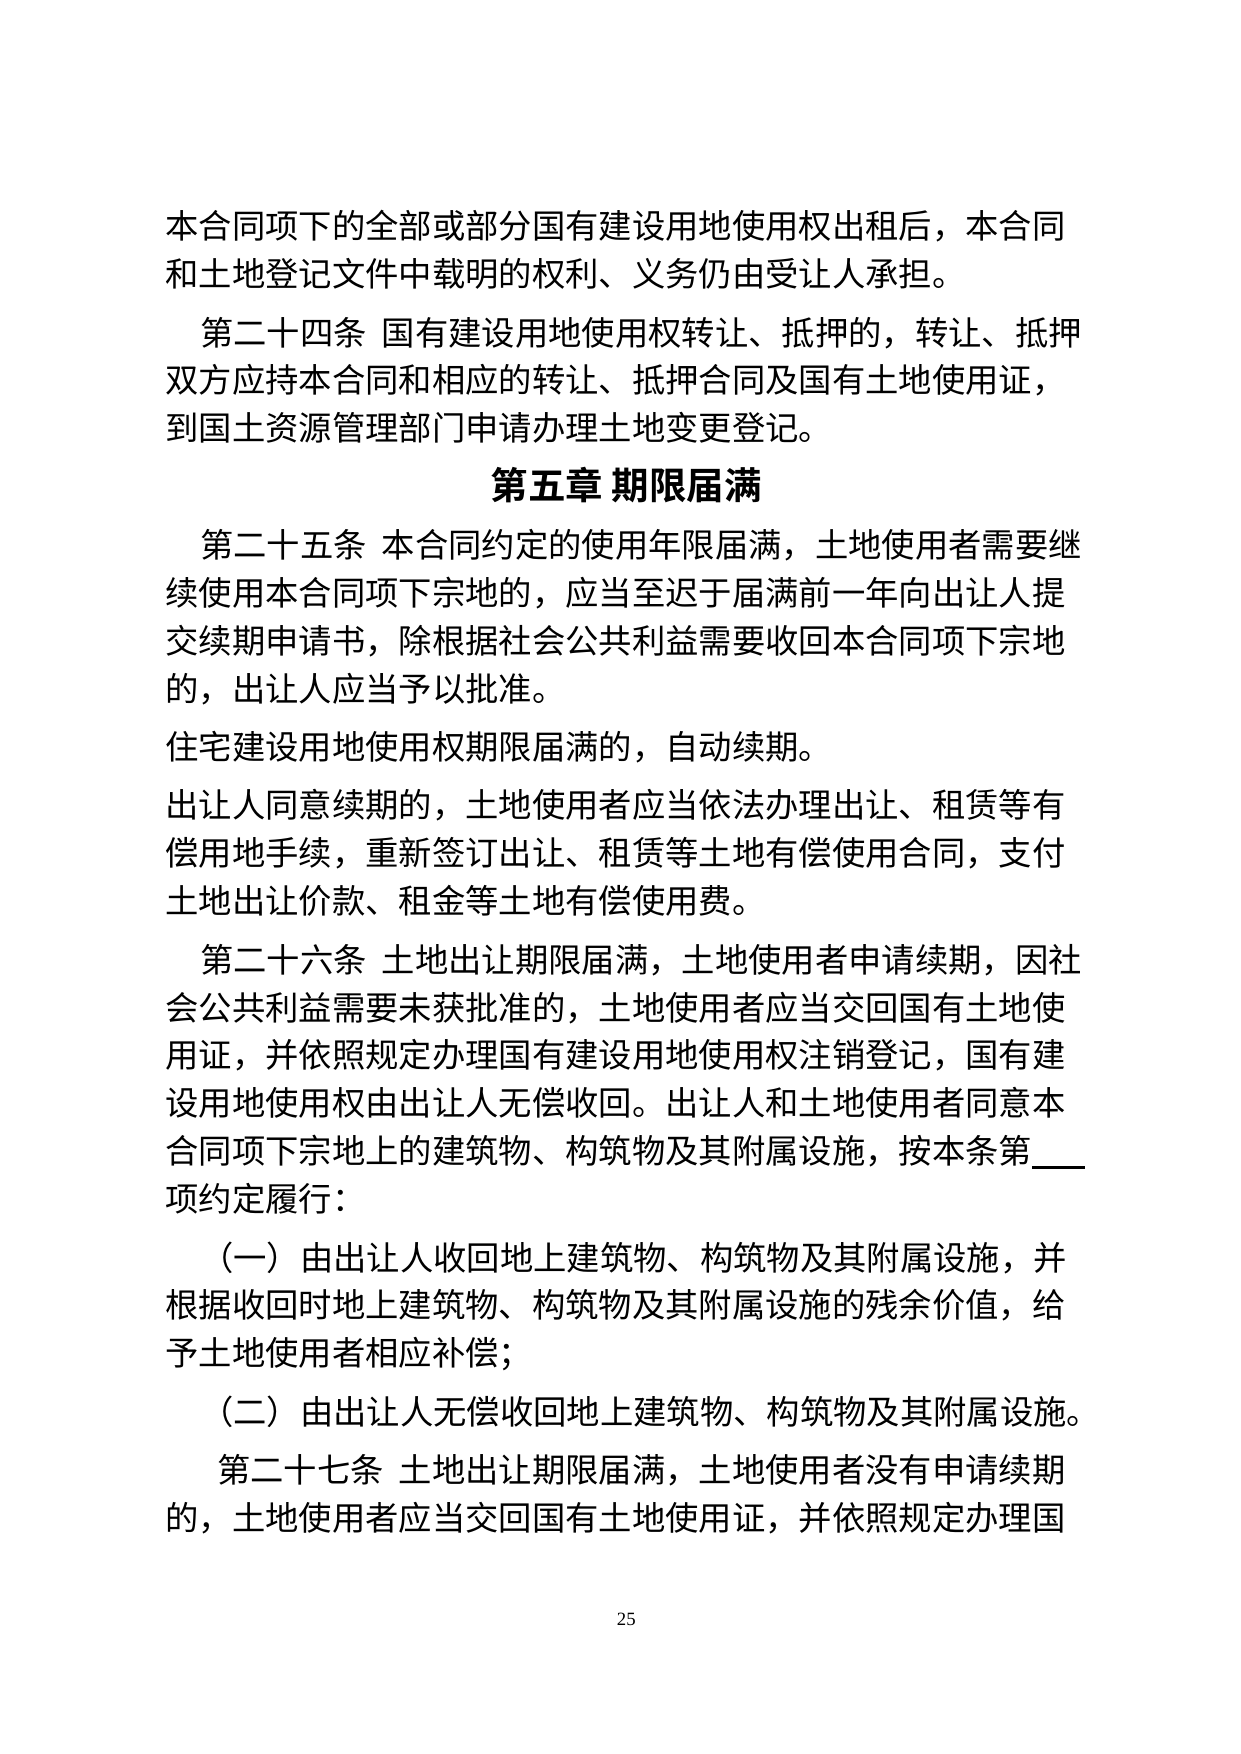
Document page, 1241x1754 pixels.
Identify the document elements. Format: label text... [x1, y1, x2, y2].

text 住宅建设用地使用权期限届满的，自动续期。 [165, 721, 1087, 769]
text 第二十五条 本合同约定的使用年限届满，土地使用者需要继续使用本合同项下宗地的，应当至迟于届满前一年向出让人提交续期申请书，除根据社会公共利益需要收回本合同项下宗地的，出让人应当予以批准。 [165, 519, 1087, 711]
text 第二十六条 土地出让期限届满，土地使用者申请续期，因社会公共利益需要未获批准的，土地使用者应当交回国有土地使用证，并依照规定办理国有建设用地使用权注销登记，国有建设用地使用权由出让人无偿收回。出让人和土地使用者同意本合同项下宗地上的建筑物、构筑物及其附属设施，按本条第 项约定履行： [165, 934, 1087, 1221]
text 出让人同意续期的，土地使用者应当依法办理出让、租赁等有偿用地手续，重新签订出让、租赁等土地有偿使用合同，支付土地出让价款、租金等土地有偿使用费。 [165, 779, 1087, 923]
text （二）由出让人无偿收回地上建筑物、构筑物及其附属设施。 [165, 1386, 1087, 1434]
text 本合同项下的全部或部分国有建设用地使用权出租后，本合同和土地登记文件中载明的权利、义务仍由受让人承担。 [165, 200, 1087, 296]
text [165, 1444, 1087, 1540]
text 第五章 期限届满 [165, 461, 1087, 509]
text 第二十四条 国有建设用地使用权转让、抵押的，转让、抵押双方应持本合同和相应的转让、抵押合同及国有土地使用证，到国土资源管理部门申请办理土地变更登记。 [165, 307, 1087, 450]
text （一）由出让人收回地上建筑物、构筑物及其附属设施，并根据收回时地上建筑物、构筑物及其附属设施的残余价值，给予土地使用者相应补偿； [165, 1232, 1087, 1375]
